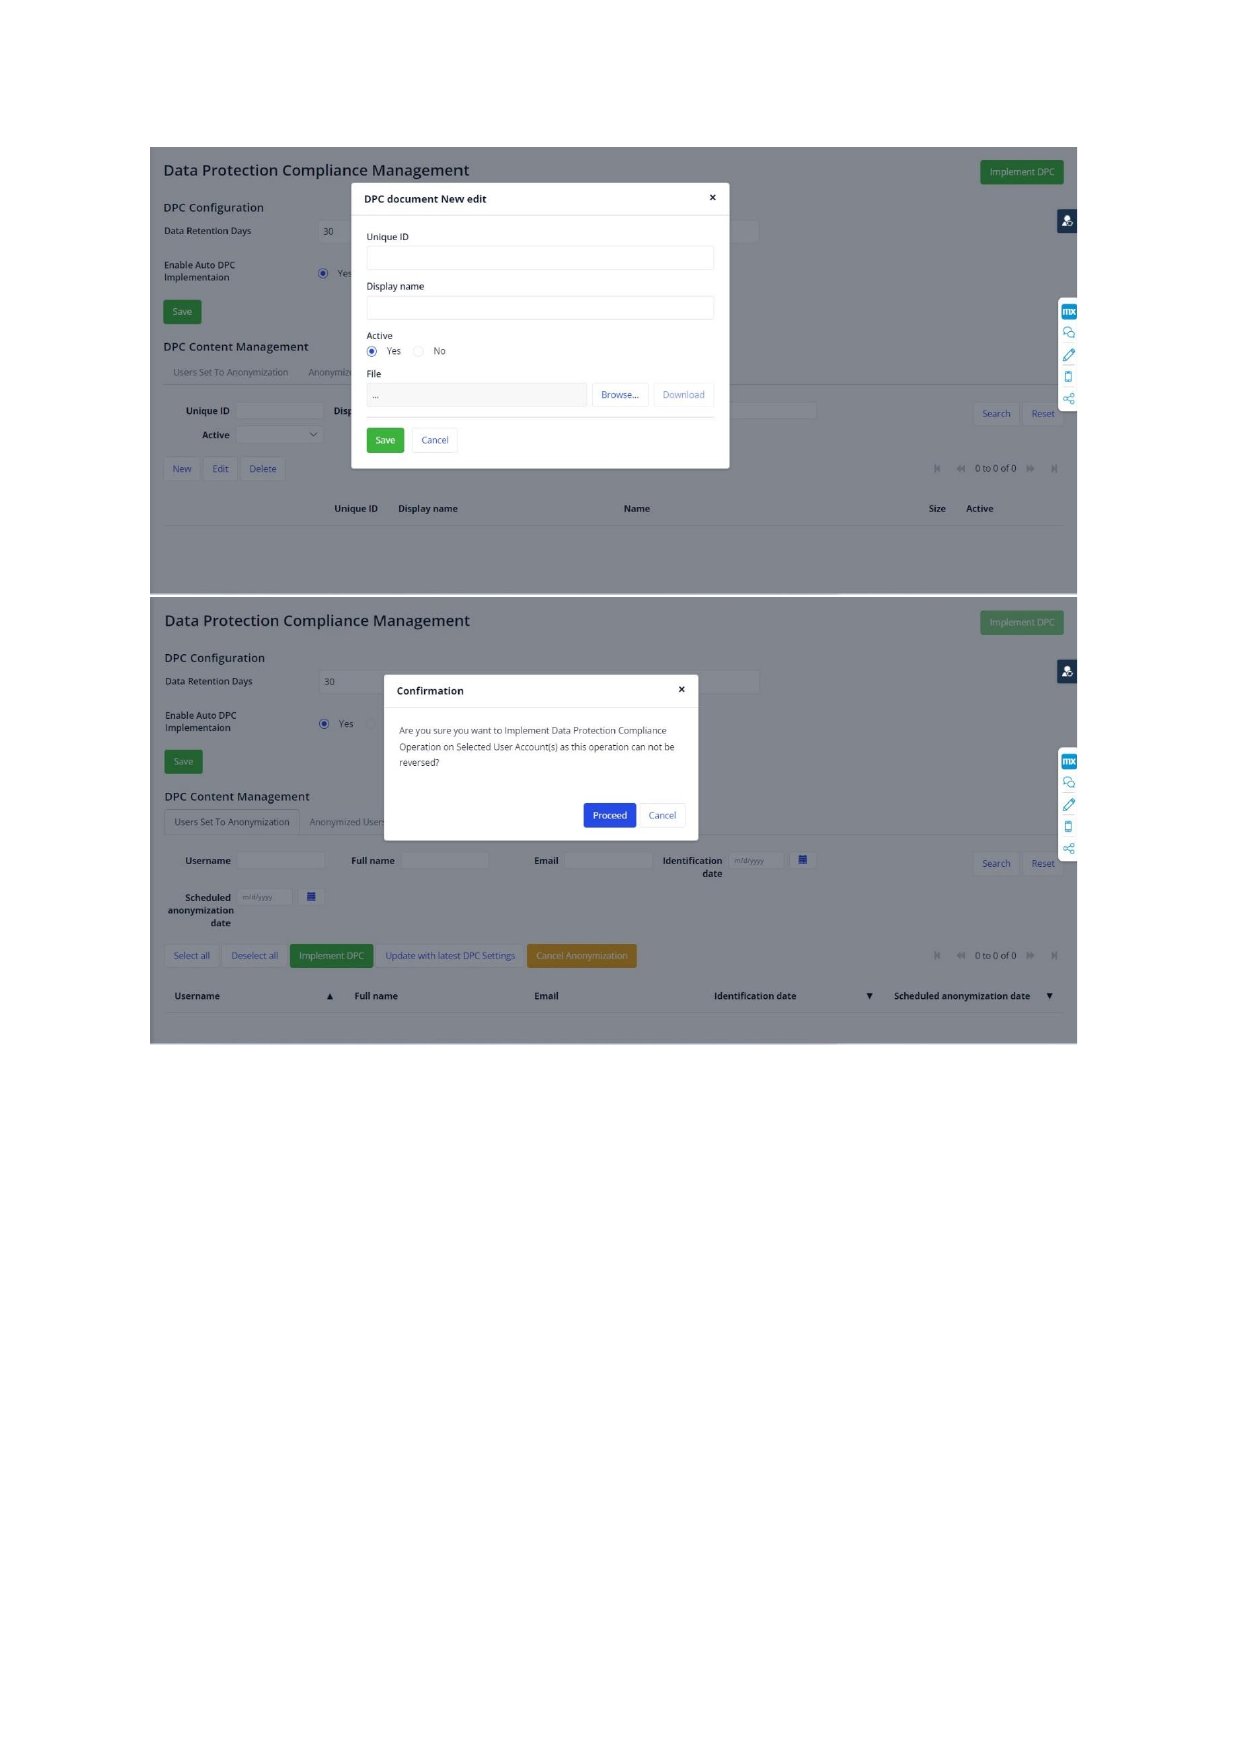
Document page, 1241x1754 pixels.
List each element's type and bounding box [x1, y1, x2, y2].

picture [150, 147, 1078, 1045]
